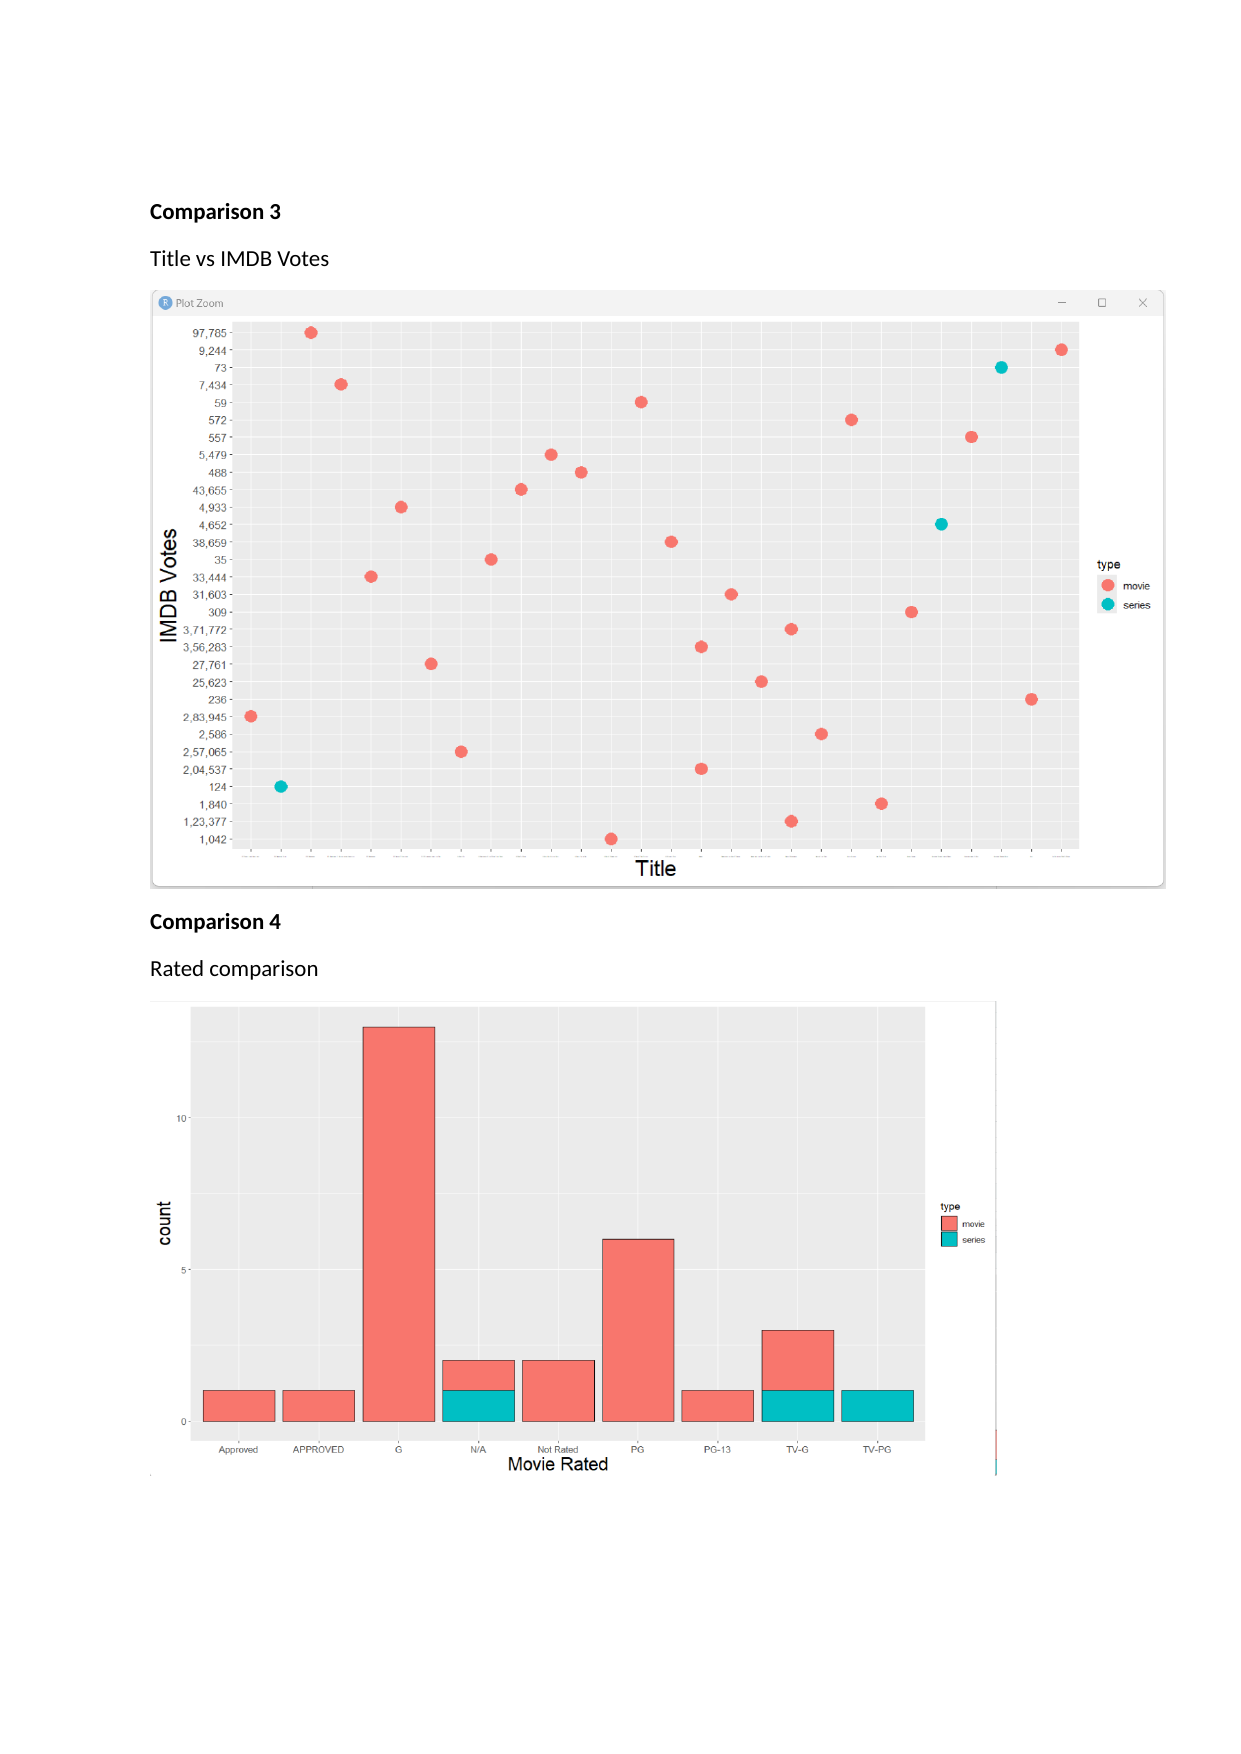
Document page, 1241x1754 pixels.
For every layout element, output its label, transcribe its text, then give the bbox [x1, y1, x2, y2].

text Comparison 3 [150, 197, 1090, 225]
picture [150, 1001, 997, 1476]
picture [150, 290, 1166, 889]
text Title vs IMDB Votes [150, 244, 1090, 272]
text Comparison 4 [150, 907, 1090, 935]
text Rated comparison [150, 954, 1090, 982]
